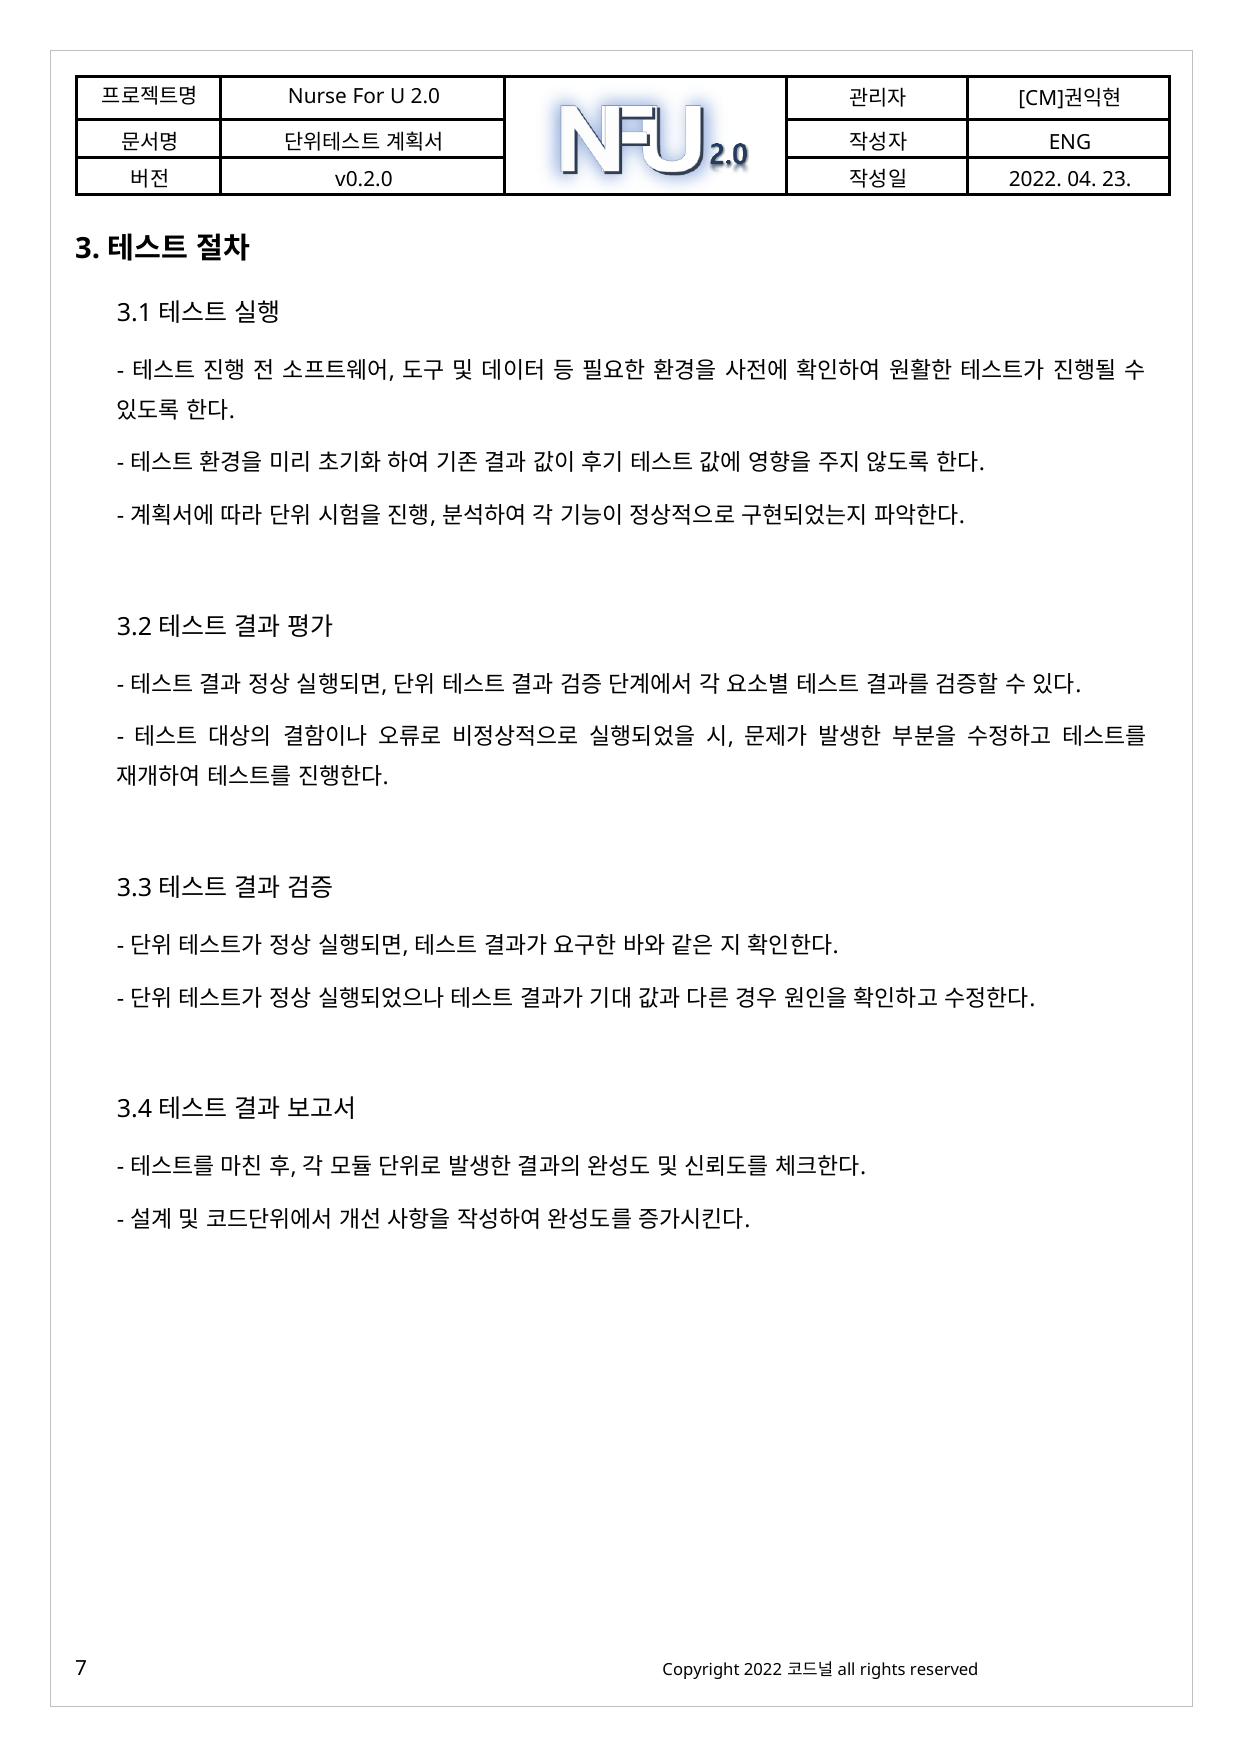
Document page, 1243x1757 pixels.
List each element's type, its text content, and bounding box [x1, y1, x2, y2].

text - 테스트 결과 정상 실행되면, 단위 테스트 결과 검증 단계에서 각 요소별 테스트 결과를 검증할 수 있다. [117, 666, 1147, 699]
text - 테스트 진행 전 소프트웨어, 도구 및 데이터 등 필요한 환경을 사전에 확인하여 원활한 테스트가 진행될 수 있도록 한다. [117, 352, 1147, 425]
text - 테스트를 마친 후, 각 모듈 단위로 발생한 결과의 완성도 및 신뢰도를 체크한다. [117, 1148, 1147, 1182]
text - 계획서에 따라 단위 시험을 진행, 분석하여 각 기능이 정상적으로 구현되었는지 파악한다. [117, 497, 1147, 530]
picture [535, 82, 770, 193]
text - 단위 테스트가 정상 실행되었으나 테스트 결과가 기대 값과 다른 경우 원인을 확인하고 수정한다. [117, 979, 1147, 1013]
text - 단위 테스트가 정상 실행되면, 테스트 결과가 요구한 바와 같은 지 확인한다. [117, 927, 1147, 960]
text - 설계 및 코드단위에서 개선 사항을 작성하여 완성도를 증가시킨다. [117, 1201, 1147, 1234]
text 3. 테스트 절차 [75, 225, 1168, 267]
text 3.4 테스트 결과 보고서 [117, 1089, 1147, 1125]
text - 테스트 대상의 결함이나 오류로 비정상적으로 실행되었을 시, 문제가 발생한 부분을 수정하고 테스트를 재개하여 테스트를 진행한다. [117, 718, 1147, 791]
text 3.2 테스트 결과 평가 [117, 606, 1147, 642]
text 3.3 테스트 결과 검증 [117, 867, 1147, 903]
text - 테스트 환경을 미리 초기화 하여 기존 결과 값이 후기 테스트 값에 영향을 주지 않도록 한다. [117, 444, 1147, 478]
text 3.1 테스트 실행 [117, 292, 1147, 328]
picture [535, 196, 770, 203]
